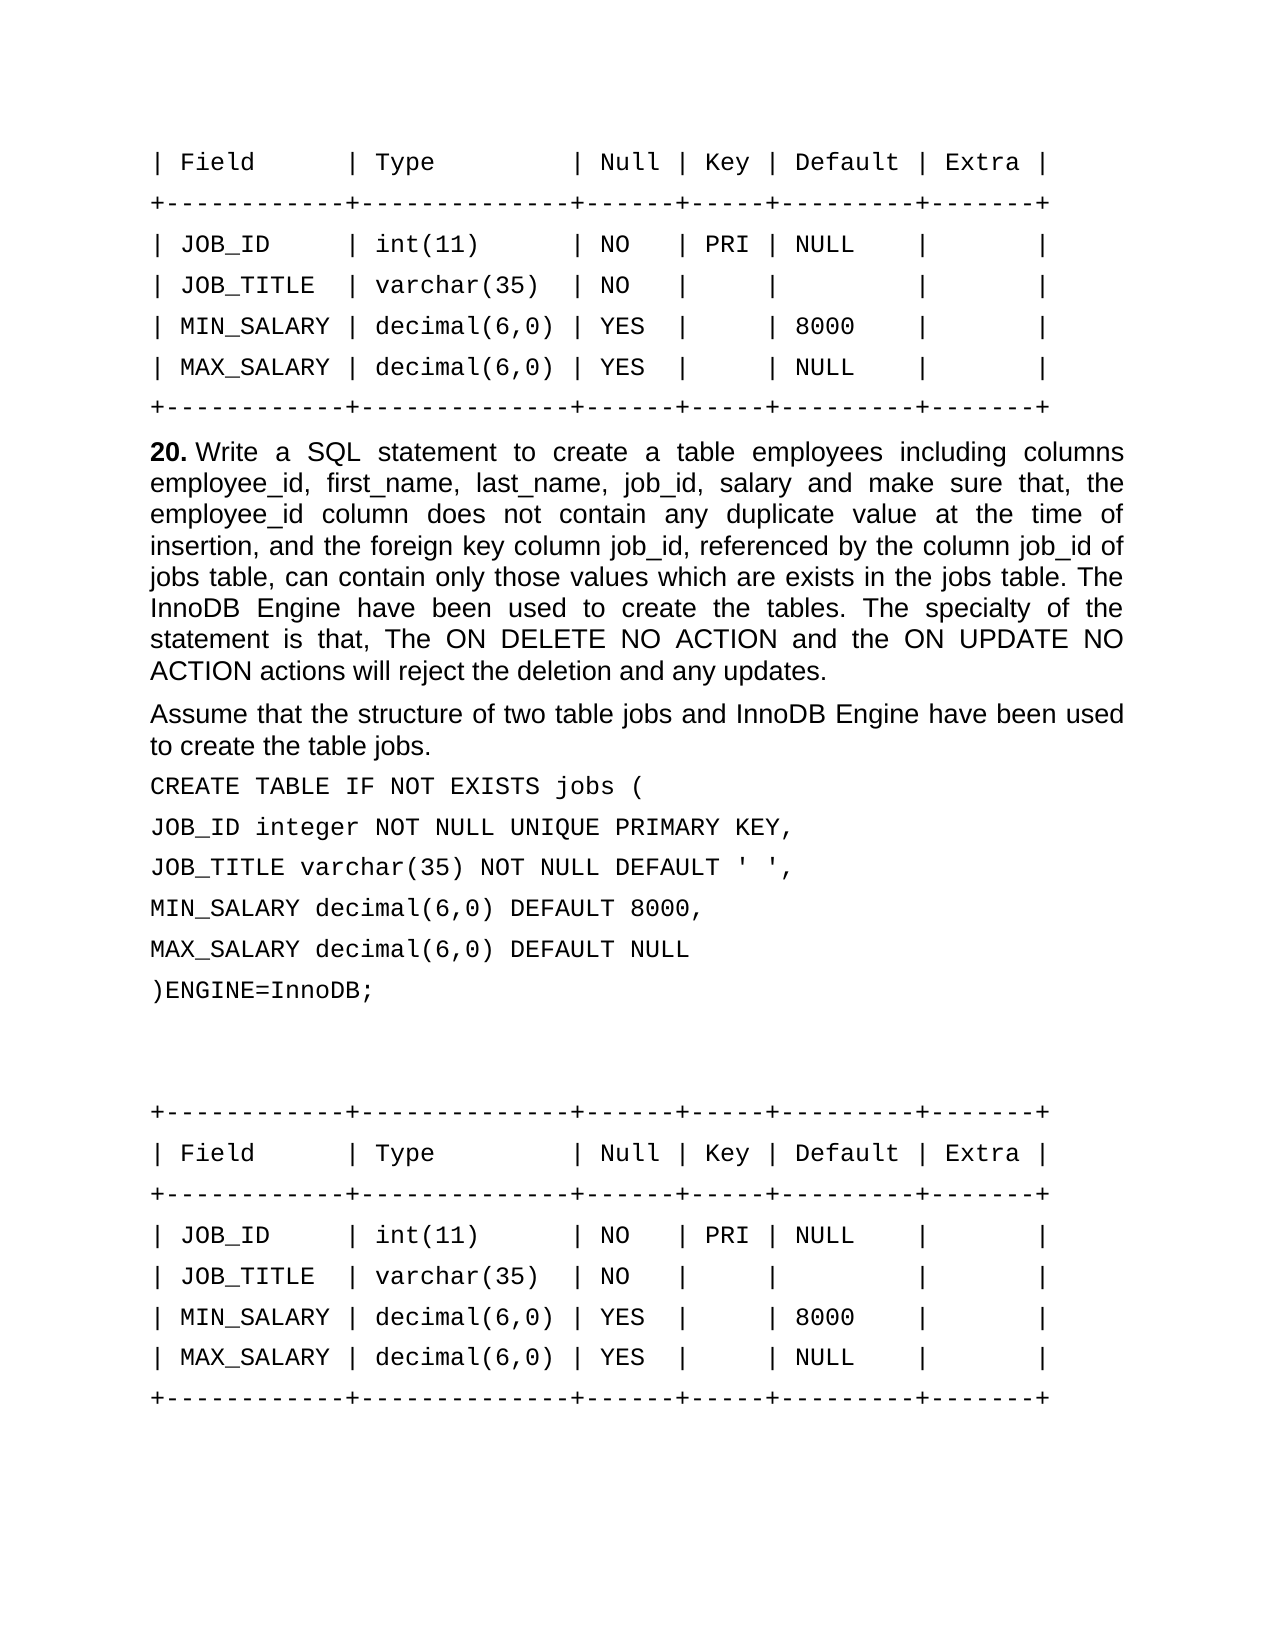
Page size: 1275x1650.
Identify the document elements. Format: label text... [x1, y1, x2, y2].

text JOB_TITLE varchar(35) NOT NULL DEFAULT ' ', [150, 855, 1125, 883]
text | Field | Type | Null | Key | Default | Extra | [150, 150, 1125, 178]
text +------------+--------------+------+-----+---------+-------+ [150, 395, 1125, 423]
text JOB_ID integer NOT NULL UNIQUE PRIMARY KEY, [150, 814, 1125, 842]
text 20. Write a SQL statement to create a table employees including columns employee_id, first_name, last_name, job_id, salary and make sure that, the employee_id column does not contain any duplicate value at the time of insertion, and the foreign key column job_id, referenced by the column job_id of jobs table, can contain only those values which are exists in the jobs table. The InnoDB Engine have been used to create the tables. The specialty of the statement is that, The ON DELETE NO ACTION and the ON UPDATE NO ACTION actions will reject the deletion and any updates. [150, 436, 1125, 686]
text | Field | Type | Null | Key | Default | Extra | [150, 1141, 1125, 1169]
text +------------+--------------+------+-----+---------+-------+ [150, 1100, 1125, 1128]
text | MIN_SALARY | decimal(6,0) | YES | | 8000 | | [150, 1304, 1125, 1332]
text +------------+--------------+------+-----+---------+-------+ [150, 1386, 1125, 1414]
text Assume that the structure of two table jobs and InnoDB Engine have been used to create the table jobs. [150, 698, 1125, 761]
text | JOB_ID | int(11) | NO | PRI | NULL | | [150, 232, 1125, 260]
text | MAX_SALARY | decimal(6,0) | YES | | NULL | | [150, 1345, 1125, 1373]
text +------------+--------------+------+-----+---------+-------+ [150, 1182, 1125, 1210]
text MAX_SALARY decimal(6,0) DEFAULT NULL [150, 937, 1125, 965]
text MIN_SALARY decimal(6,0) DEFAULT 8000, [150, 896, 1125, 924]
text | MAX_SALARY | decimal(6,0) | YES | | NULL | | [150, 354, 1125, 382]
text | JOB_TITLE | varchar(35) | NO | | | | [150, 272, 1125, 301]
text CREATE TABLE IF NOT EXISTS jobs ( [150, 773, 1125, 802]
text | JOB_TITLE | varchar(35) | NO | | | | [150, 1263, 1125, 1292]
text | MIN_SALARY | decimal(6,0) | YES | | 8000 | | [150, 313, 1125, 342]
text )ENGINE=InnoDB; [150, 977, 1125, 1006]
text | JOB_ID | int(11) | NO | PRI | NULL | | [150, 1222, 1125, 1251]
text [150, 191, 1125, 219]
